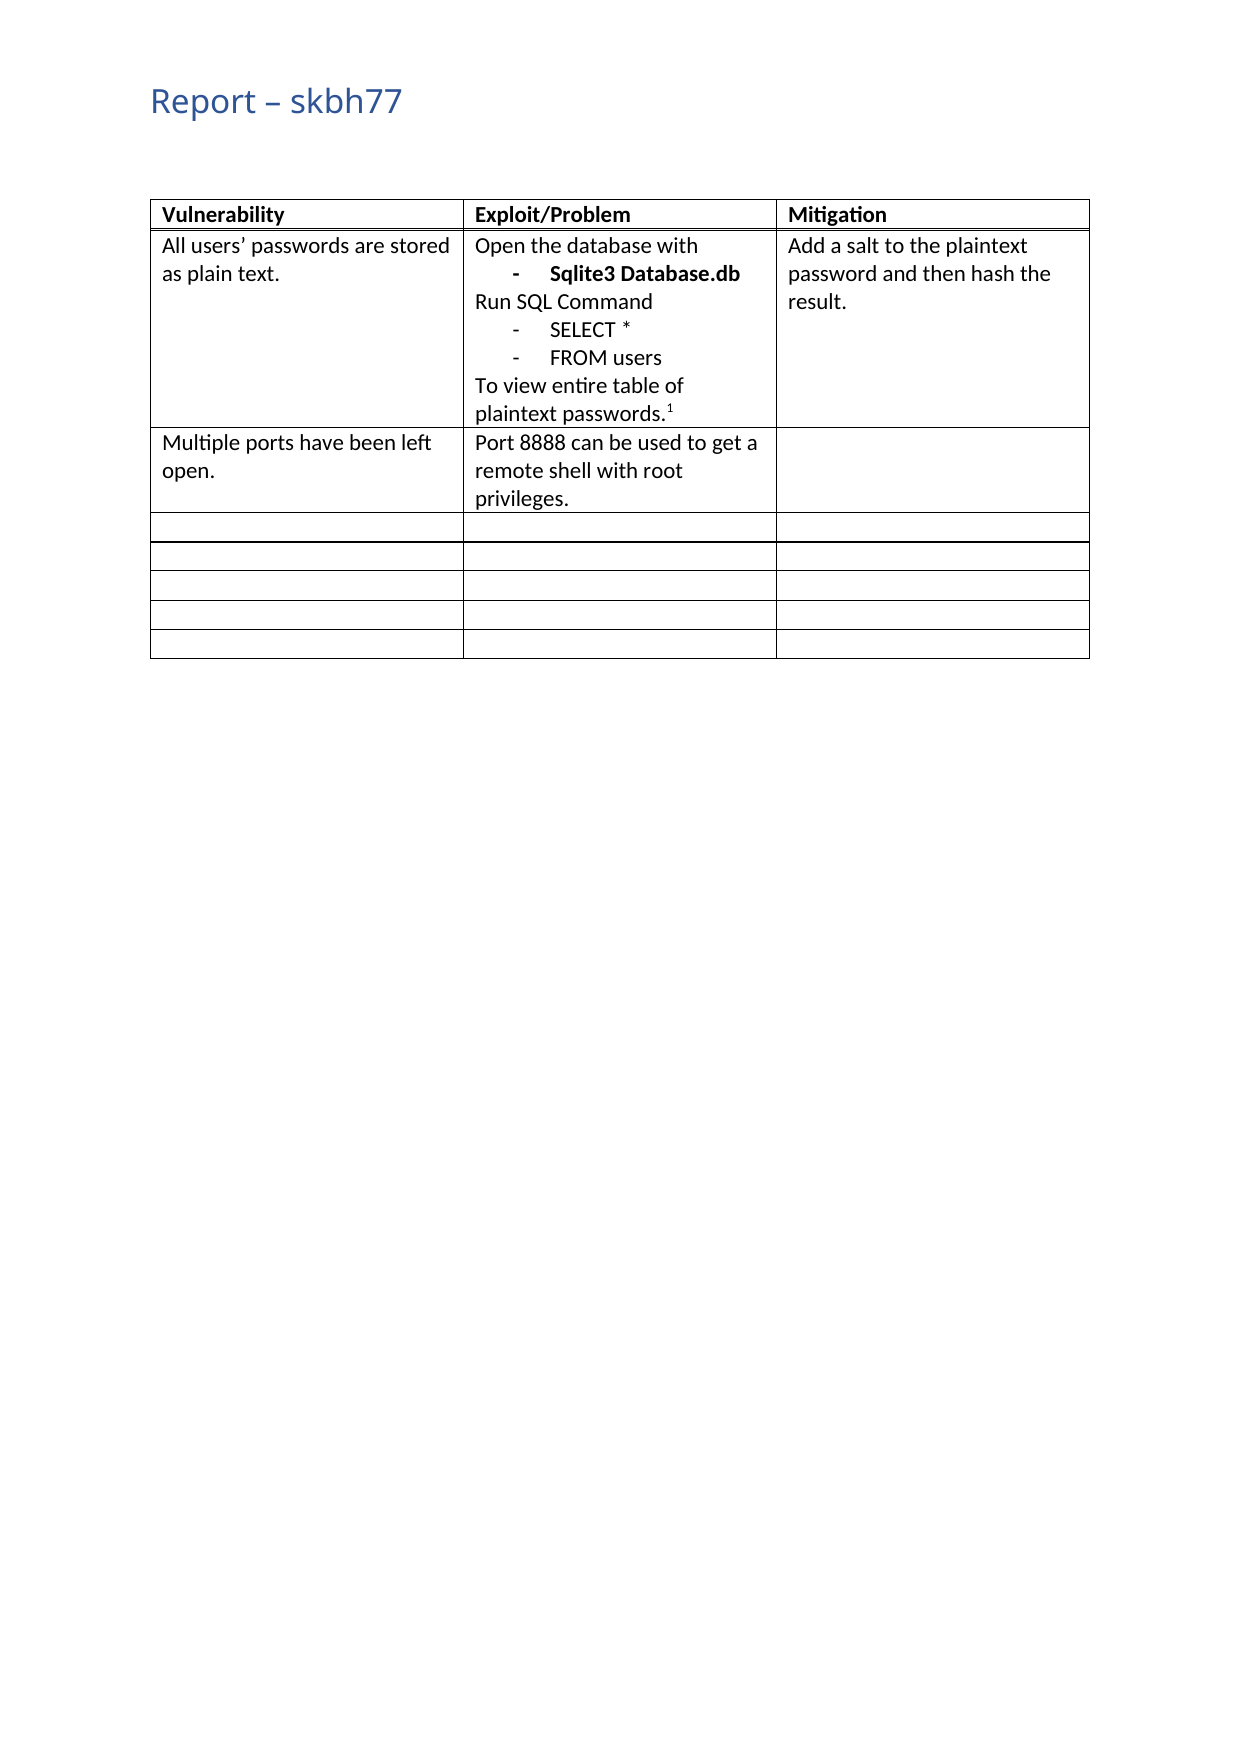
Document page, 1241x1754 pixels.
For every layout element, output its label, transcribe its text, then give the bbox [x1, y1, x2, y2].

table_cell Add a salt to the plaintext password and then hash the result. [777, 231, 1089, 427]
table_cell [151, 630, 463, 658]
table_cell [777, 601, 1089, 628]
table_cell [464, 543, 776, 570]
table_cell Port 8888 can be used to get a remote shell with root privileges. [464, 428, 776, 512]
table_cell [464, 513, 776, 541]
table_cell [777, 513, 1089, 541]
table_header Exploit/Problem [464, 200, 776, 228]
table_cell All users’ passwords are stored as plain text. [151, 231, 463, 427]
table_cell [464, 571, 776, 599]
table_cell [777, 630, 1089, 658]
table_cell [151, 513, 463, 541]
table_cell [777, 543, 1089, 570]
table_cell [777, 428, 1089, 512]
table_header Mitigation [777, 200, 1089, 228]
table_cell [151, 571, 463, 599]
table_header Vulnerability [151, 200, 463, 228]
table_cell Open the database with Sqlite3 Database.db Run SQL Command SELECT * FROM users To view entire table of plaintext passwords.1 [464, 231, 776, 427]
table_cell [777, 571, 1089, 599]
table_cell [464, 630, 776, 658]
table_cell [464, 601, 776, 628]
table_cell Multiple ports have been left open. [151, 428, 463, 512]
table_cell [151, 543, 463, 570]
table_cell [151, 601, 463, 628]
